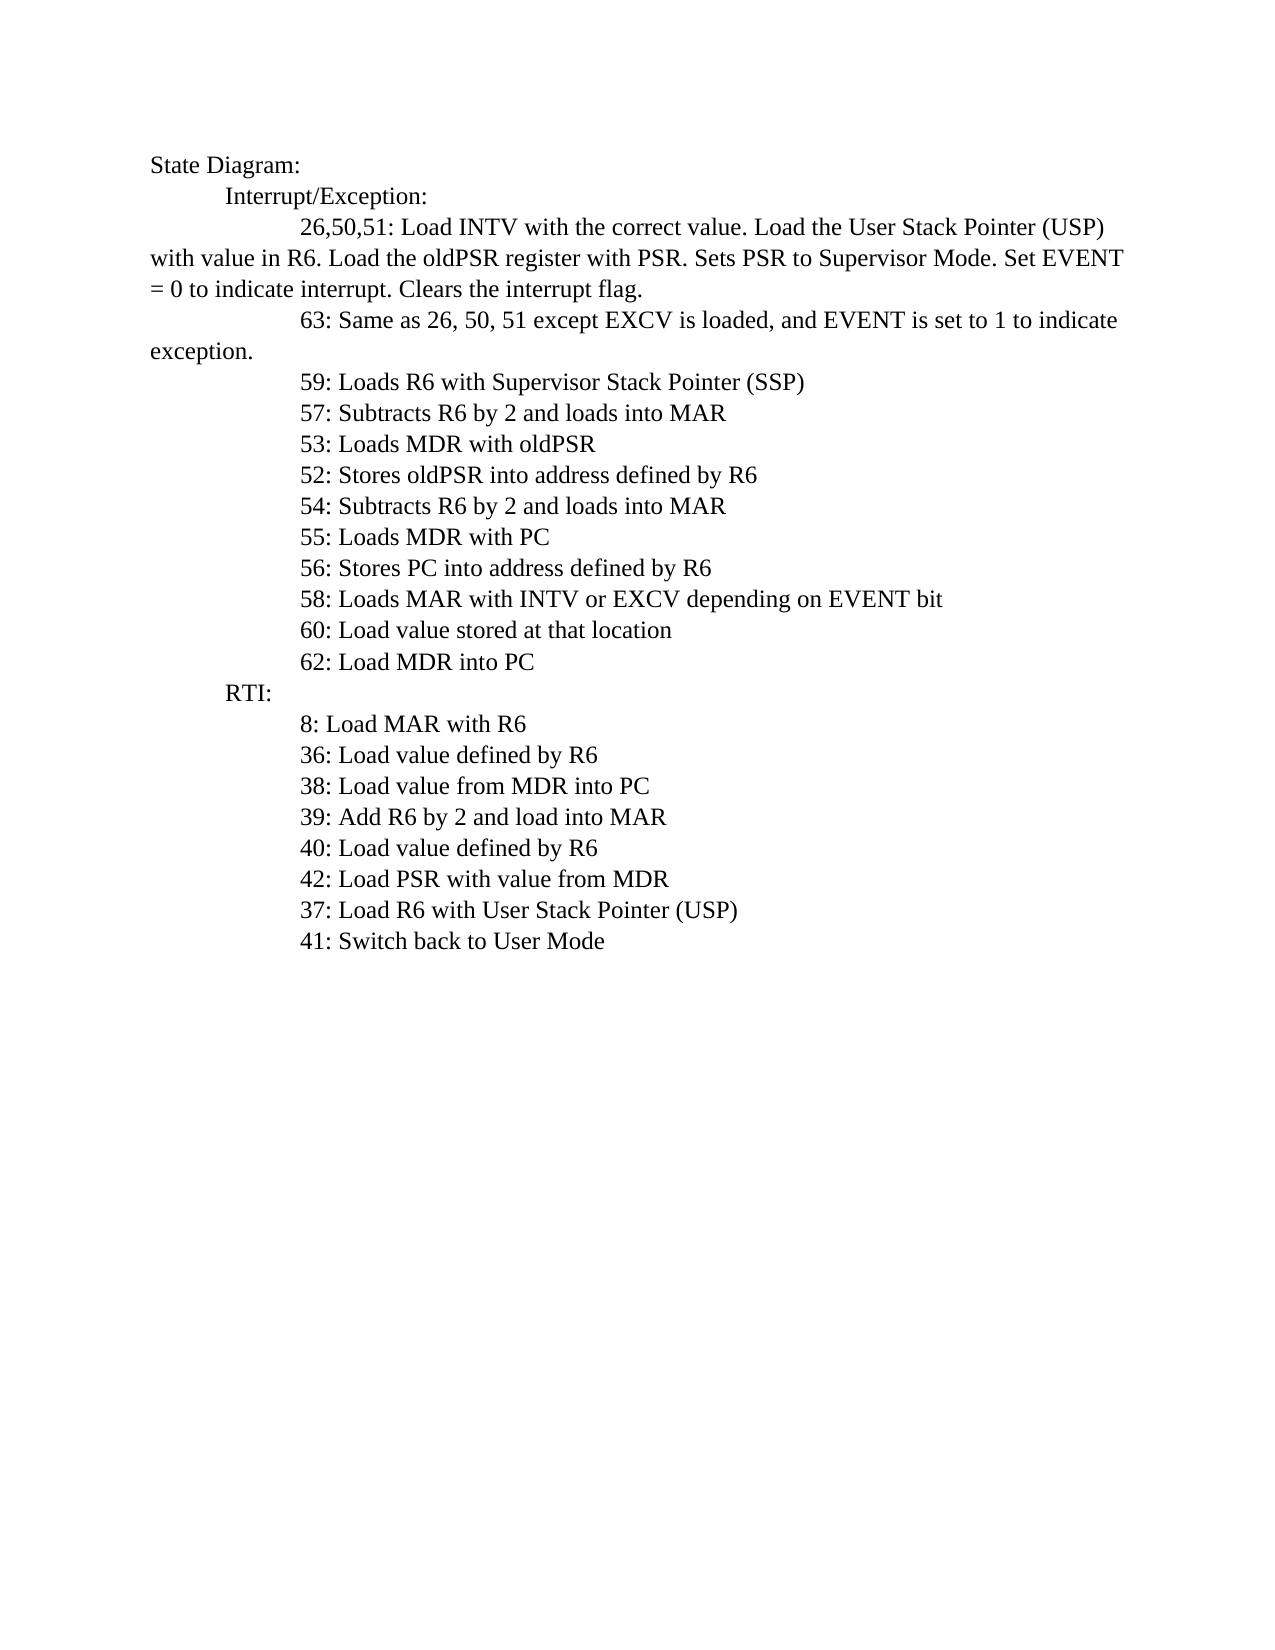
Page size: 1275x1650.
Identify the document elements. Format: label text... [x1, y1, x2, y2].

text 57: Subtracts R6 by 2 and loads into MAR [150, 398, 1125, 427]
text RTI: [150, 678, 1125, 706]
text 54: Subtracts R6 by 2 and loads into MAR [150, 491, 1125, 520]
text 60: Load value stored at that location [150, 616, 1125, 644]
text 38: Load value from MDR into PC [150, 771, 1125, 799]
text 39: Add R6 by 2 and load into MAR [150, 802, 1125, 831]
text 63: Same as 26, 50, 51 except EXCV is loaded, and EVENT is set to 1 to indicate exception. [150, 305, 1125, 365]
text 58: Loads MAR with INTV or EXCV depending on EVENT bit [150, 584, 1125, 613]
text 36: Load value defined by R6 [150, 740, 1125, 768]
text 8: Load MAR with R6 [150, 709, 1125, 737]
text 53: Loads MDR with oldPSR [150, 429, 1125, 458]
text 59: Loads R6 with Supervisor Stack Pointer (SSP) [150, 367, 1125, 396]
text 26,50,51: Load INTV with the correct value. Load the User Stack Pointer (USP) with value in R6. Load the oldPSR register with PSR. Sets PSR to Supervisor Mode. Set EVENT = 0 to indicate interrupt. Clears the interrupt flag. [150, 212, 1125, 303]
text 37: Load R6 with User Stack Pointer (USP) [150, 895, 1125, 924]
text State Diagram: [150, 150, 1125, 179]
text 56: Stores PC into address defined by R6 [150, 553, 1125, 582]
text Interrupt/Exception: [150, 181, 1125, 210]
text 41: Switch back to User Mode [150, 926, 1125, 955]
text 62: Load MDR into PC [150, 647, 1125, 675]
text 52: Stores oldPSR into address defined by R6 [150, 460, 1125, 489]
text 40: Load value defined by R6 [150, 833, 1125, 862]
text 55: Loads MDR with PC [150, 522, 1125, 551]
text 42: Load PSR with value from MDR [150, 864, 1125, 893]
